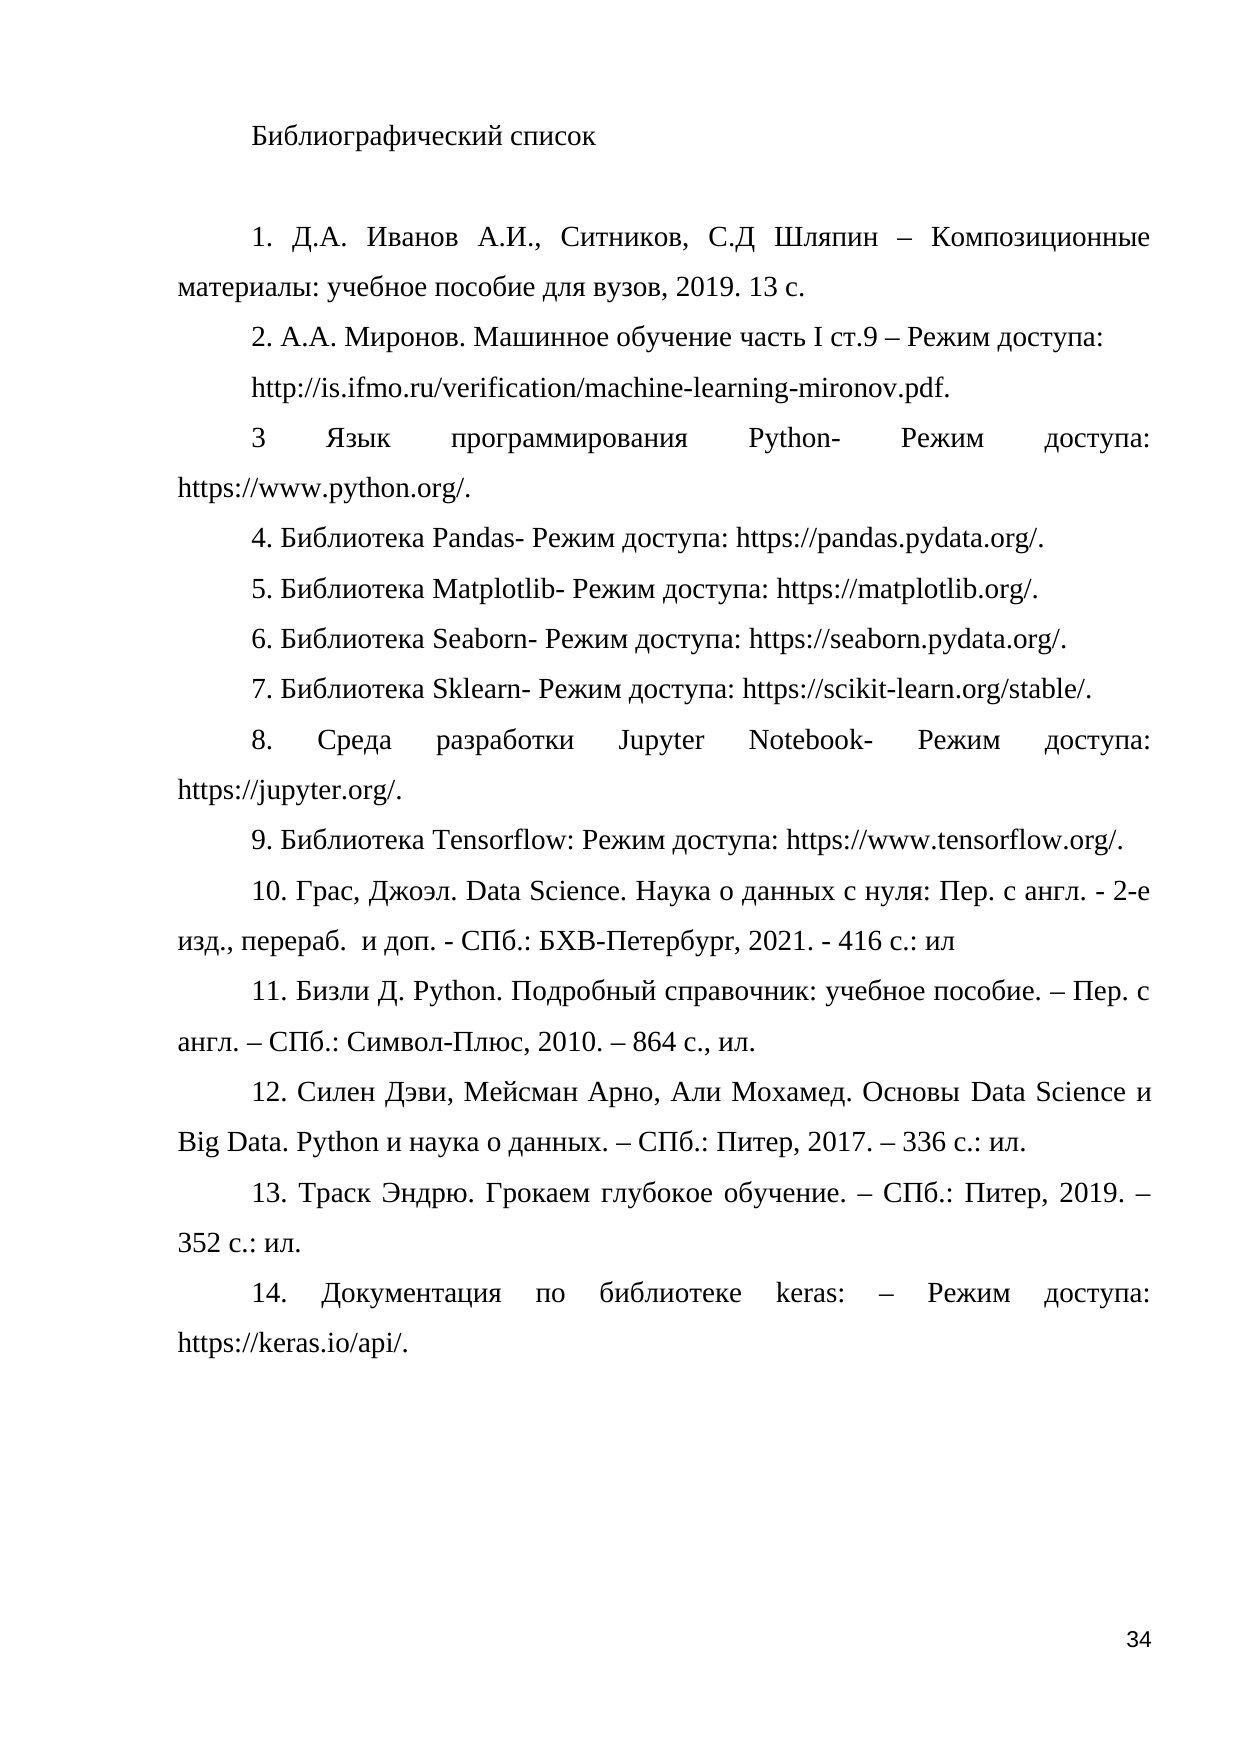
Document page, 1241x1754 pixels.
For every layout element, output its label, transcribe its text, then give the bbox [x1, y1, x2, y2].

text 12. Силен Дэви, Мейсман Арно, Али Мохамед. Основы Data Science и Big Data. Python и наука о данных. – СПб.: Питер, 2017. – 336 с.: ил. [177, 1074, 1152, 1158]
text 14. Документация по библиотеке keras: – Режим доступа: https://keras.io/api/. [177, 1275, 1152, 1359]
text 7. Библиотека Sklearn- Режим доступа: https://scikit-learn.org/stable/. [177, 672, 1152, 705]
text 10. Грас, Джоэл. Data Science. Наука о данных с нуля: Пер. с англ. - 2-е изд., перераб. и доп. - СПб.: БХВ-Петербурr, 2021. - 416 с.: ил [177, 873, 1152, 957]
text 11. Бизли Д. Python. Подробный справочник: учебное пособие. – Пер. с англ. – СПб.: Символ-Плюс, 2010. – 864 с., ил. [177, 973, 1152, 1057]
text Библиографический список [177, 118, 1152, 152]
text 2. А.А. Миронов. Машинное обучение часть I ст.9 – Режим доступа: [177, 319, 1152, 353]
text 3 Язык программирования Python- Режим доступа: https://www.python.org/. [177, 420, 1152, 504]
text 6. Библиотека Seaborn- Режим доступа: https://seaborn.pydata.org/. [177, 621, 1152, 655]
text 1. Д.А. Иванов А.И., Ситников, С.Д Шляпин – Композиционные материалы: учебное пособие для вузов, 2019. 13 с. [177, 219, 1152, 303]
text 8. Среда разработки Jupyter Notebook- Режим доступа: https://jupyter.org/. [177, 722, 1152, 806]
text 5. Библиотека Matplotlib- Режим доступа: https://matplotlib.org/. [177, 571, 1152, 604]
text 9. Библиотека Tensorflow: Режим доступа: https://www.tensorflow.org/. [177, 822, 1152, 856]
text 4. Библиотека Pandas- Режим доступа: https://pandas.pydata.org/. [177, 521, 1152, 554]
text 13. Траск Эндрю. Грокаем глубокое обучение. – СПб.: Питер, 2019. – 352 с.: ил. [177, 1175, 1152, 1258]
text http://is.ifmo.ru/verification/machine-learning-mironov.pdf. [177, 370, 1152, 403]
